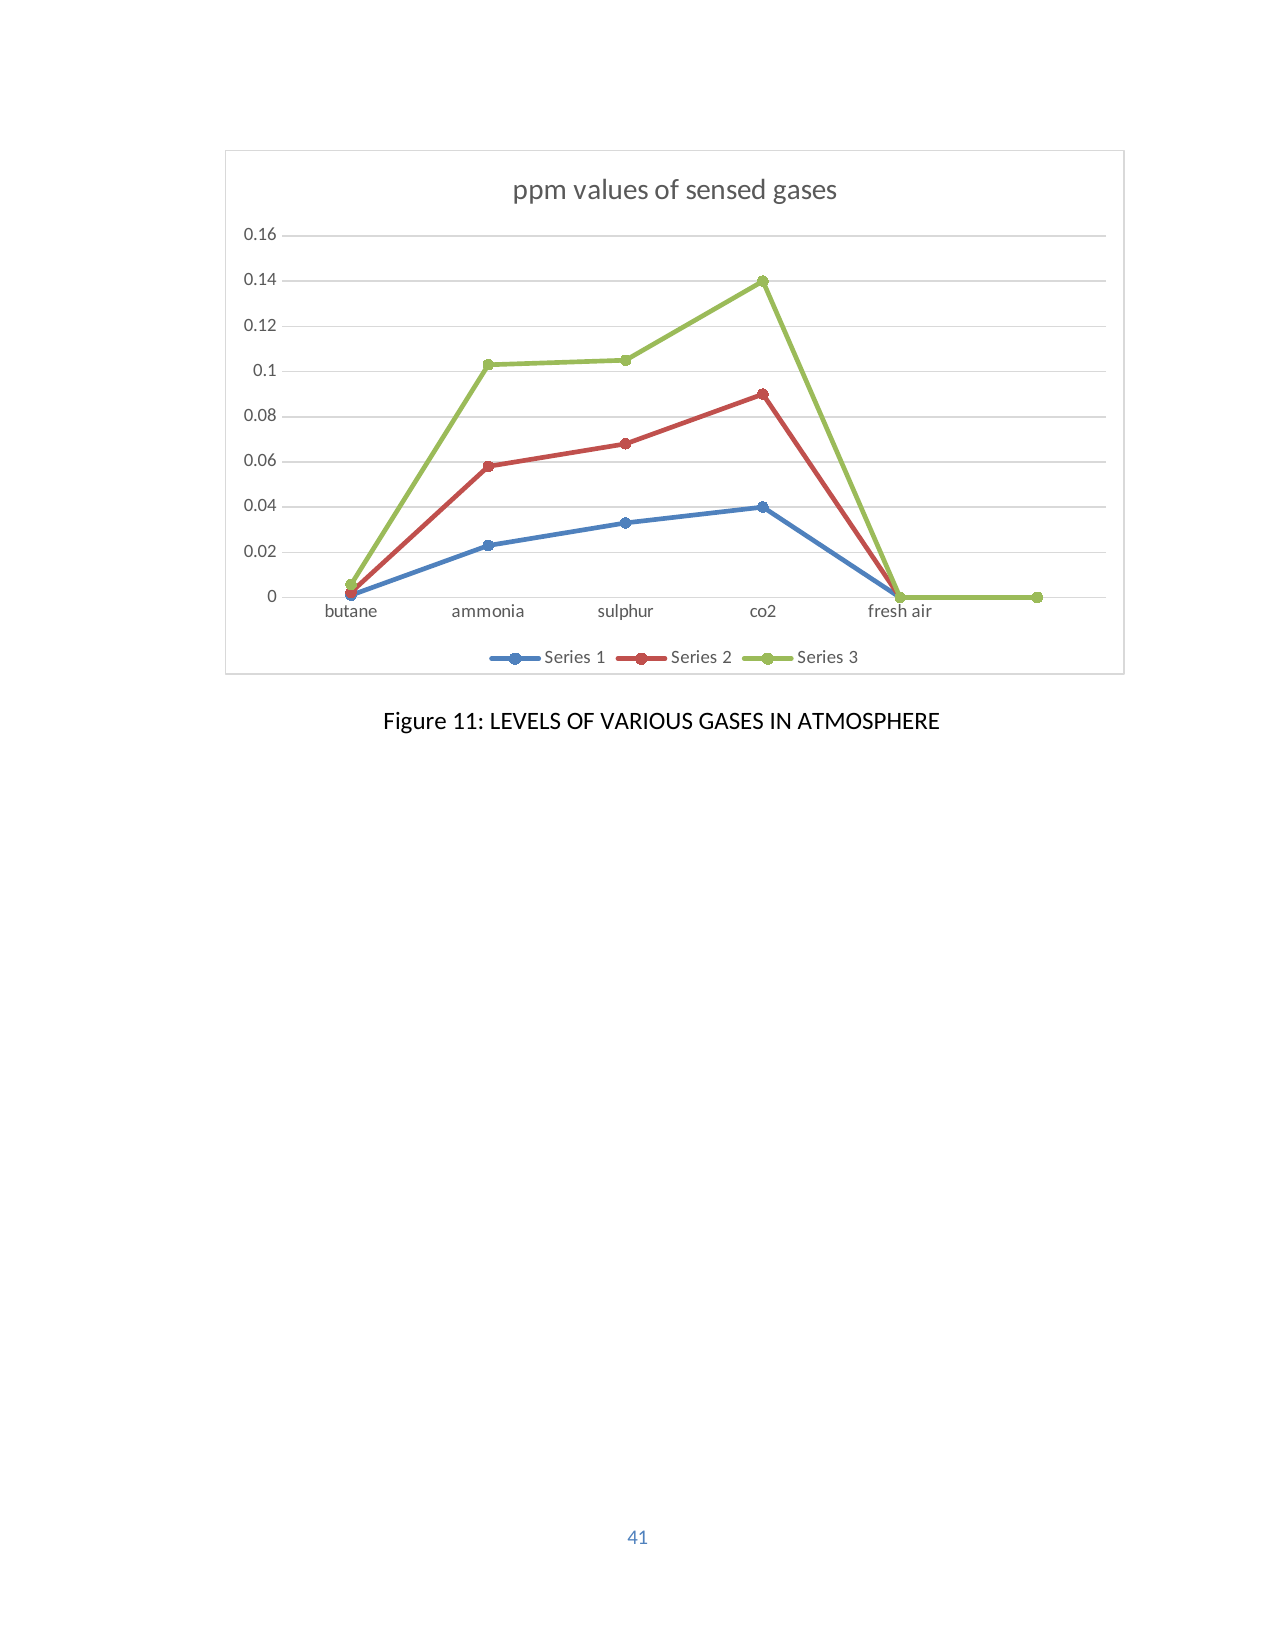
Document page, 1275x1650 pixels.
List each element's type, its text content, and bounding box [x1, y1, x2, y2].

text Figure 11: LEVELS OF VARIOUS GASES IN ATMOSPHERE [150, 706, 1125, 736]
